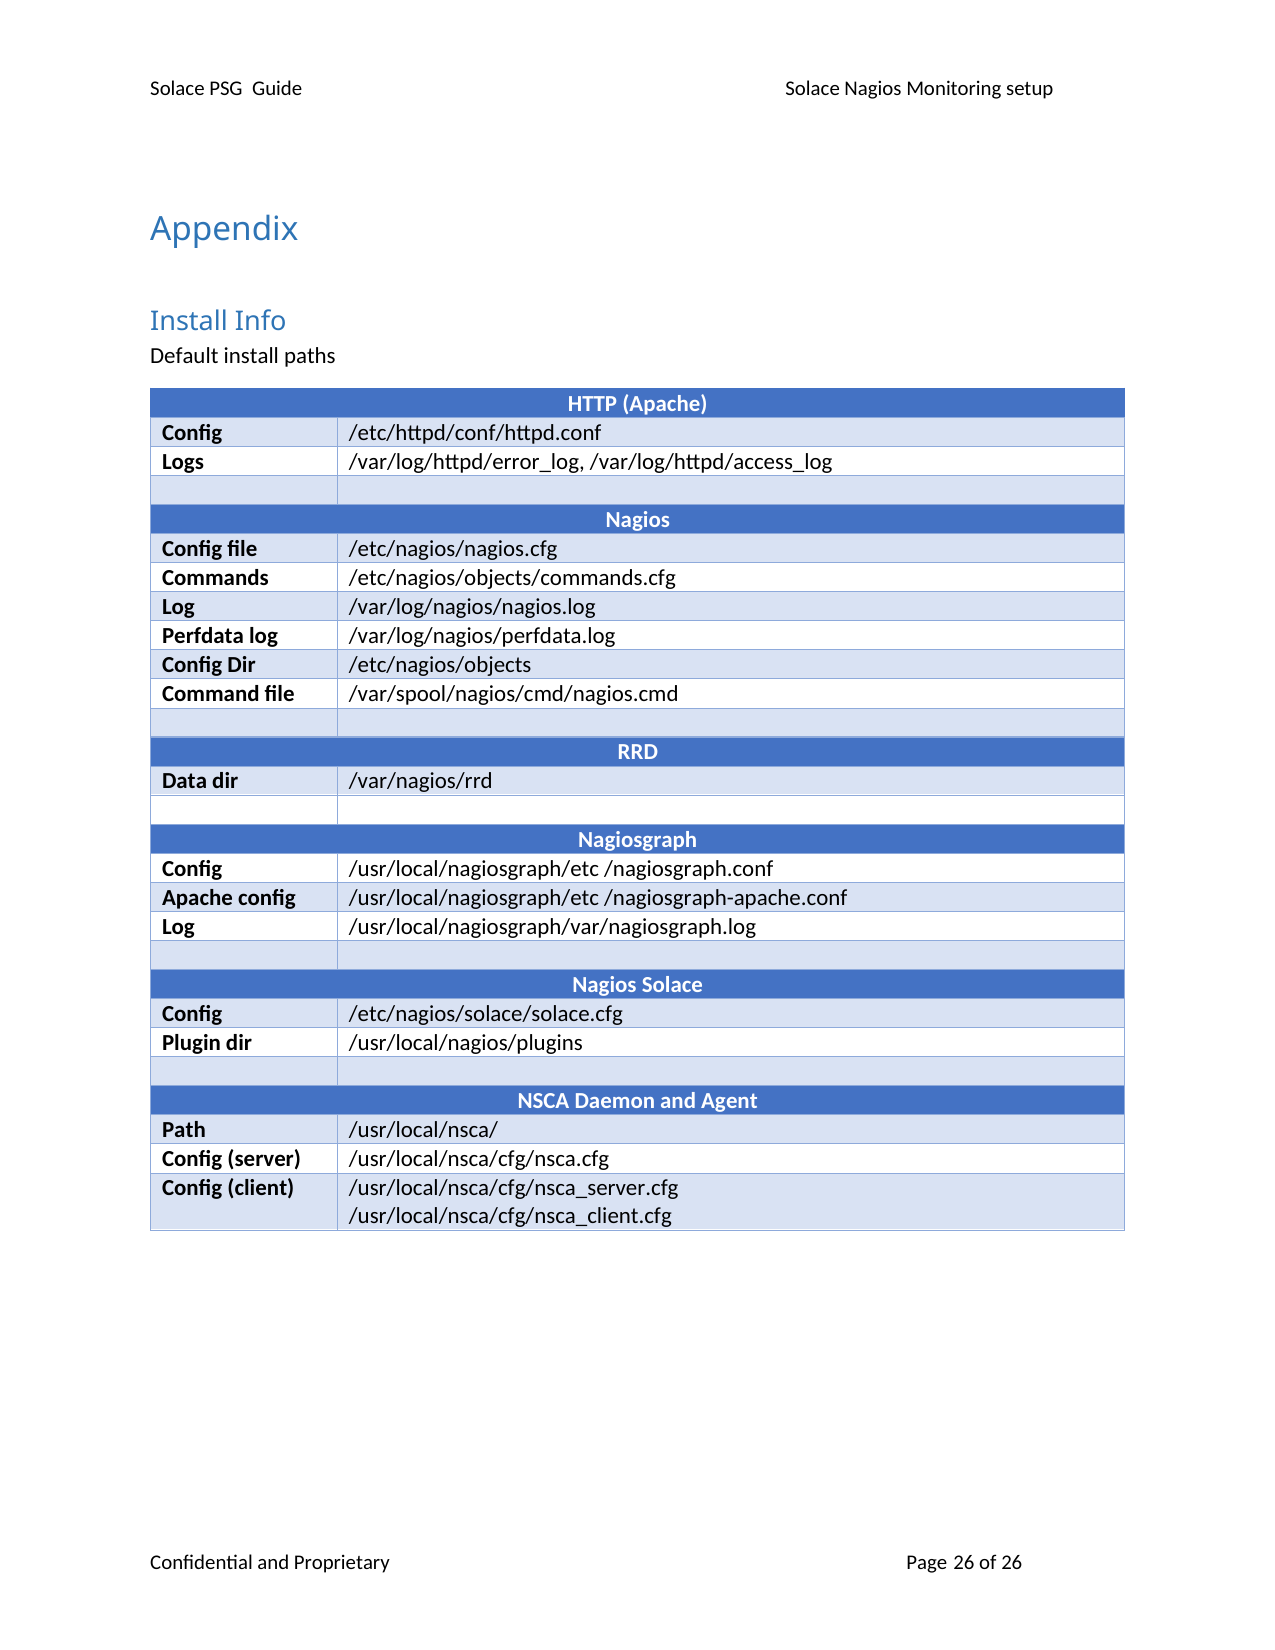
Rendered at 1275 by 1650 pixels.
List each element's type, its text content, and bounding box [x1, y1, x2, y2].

table_cell Nagiosgraph [151, 825, 1124, 853]
table_cell NSCA Daemon and Agent [151, 1086, 1124, 1114]
table_cell /usr/local/nsca/cfg/nsca.cfg [338, 1144, 1124, 1172]
table_cell Config [151, 418, 337, 446]
table_cell Config (client) [151, 1174, 337, 1229]
table_cell /usr/local/nagiosgraph/var/nagiosgraph.log [338, 912, 1124, 940]
table_cell Nagios Solace [151, 970, 1124, 998]
table_cell [338, 1057, 1124, 1085]
table_cell RRD [151, 738, 1124, 766]
table_cell /usr/local/nsca/cfg/nsca_server.cfg /usr/local/nsca/cfg/nsca_client.cfg [338, 1174, 1124, 1229]
table_cell Data dir [151, 767, 337, 794]
subtitle Install Info [150, 301, 1125, 338]
text Default install paths [150, 341, 1125, 369]
table_header HTTP (Apache) [151, 389, 1124, 417]
table_cell Config [151, 854, 337, 882]
table_cell Config (server) [151, 1144, 337, 1172]
table_cell Logs [151, 447, 337, 475]
table_cell Log [151, 592, 337, 620]
table_cell /var/log/httpd/error_log, /var/log/httpd/access_log [338, 447, 1124, 475]
table_cell Command file [151, 679, 337, 707]
table_cell [338, 709, 1124, 736]
table_cell Config file [151, 534, 337, 562]
table_cell [338, 796, 1124, 824]
table_cell /usr/local/nagios/plugins [338, 1028, 1124, 1056]
table_cell [151, 476, 337, 504]
table_cell Config Dir [151, 650, 337, 678]
table_cell [151, 709, 337, 736]
table_cell /usr/local/nagiosgraph/etc /nagiosgraph.conf [338, 854, 1124, 882]
table_cell /etc/httpd/conf/httpd.conf [338, 418, 1124, 446]
table_cell [338, 941, 1124, 969]
table_cell Apache config [151, 883, 337, 911]
table_cell Log [151, 912, 337, 940]
subtitle Appendix [150, 205, 1125, 251]
table_cell /var/log/nagios/perfdata.log [338, 621, 1124, 649]
table_cell /etc/nagios/objects/commands.cfg [338, 563, 1124, 591]
table_cell /etc/nagios/objects [338, 650, 1124, 678]
table_cell Nagios [151, 505, 1124, 533]
table_cell [151, 941, 337, 969]
table_cell [151, 1057, 337, 1085]
table_cell /var/log/nagios/nagios.log [338, 592, 1124, 620]
table_cell /usr/local/nagiosgraph/etc /nagiosgraph-apache.conf [338, 883, 1124, 911]
table_cell /var/spool/nagios/cmd/nagios.cmd [338, 679, 1124, 707]
table_cell [338, 476, 1124, 504]
table_cell Path [151, 1115, 337, 1143]
table_cell Perfdata log [151, 621, 337, 649]
table_cell /etc/nagios/solace/solace.cfg [338, 999, 1124, 1027]
table_cell Commands [151, 563, 337, 591]
table_cell Config [151, 999, 337, 1027]
table_cell Plugin dir [151, 1028, 337, 1056]
table_cell [151, 796, 337, 824]
table_cell /var/nagios/rrd [338, 767, 1124, 794]
table_cell /etc/nagios/nagios.cfg [338, 534, 1124, 562]
table_cell /usr/local/nsca/ [338, 1115, 1124, 1143]
